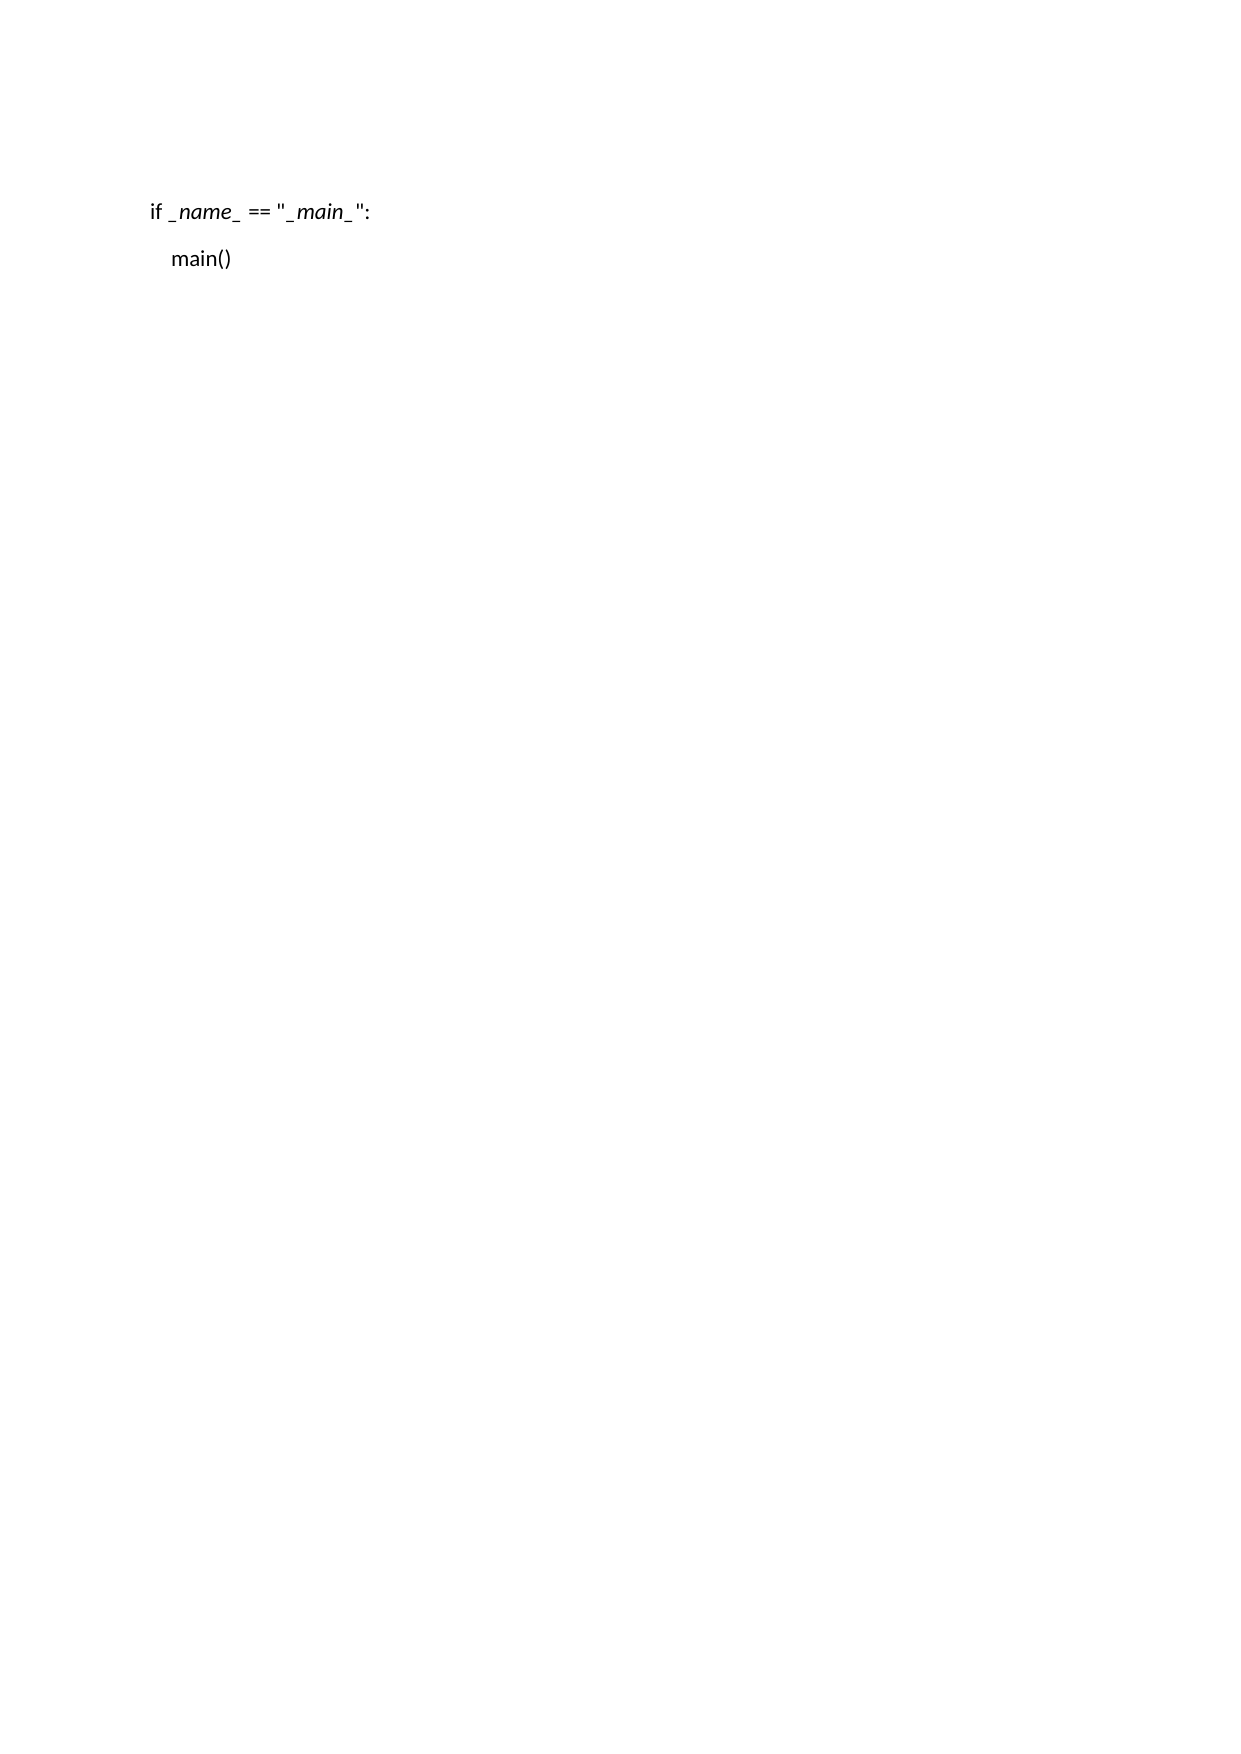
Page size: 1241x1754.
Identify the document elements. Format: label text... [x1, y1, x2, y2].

text main() [150, 244, 1090, 272]
text if _name_ == "_main_": [150, 197, 1090, 225]
